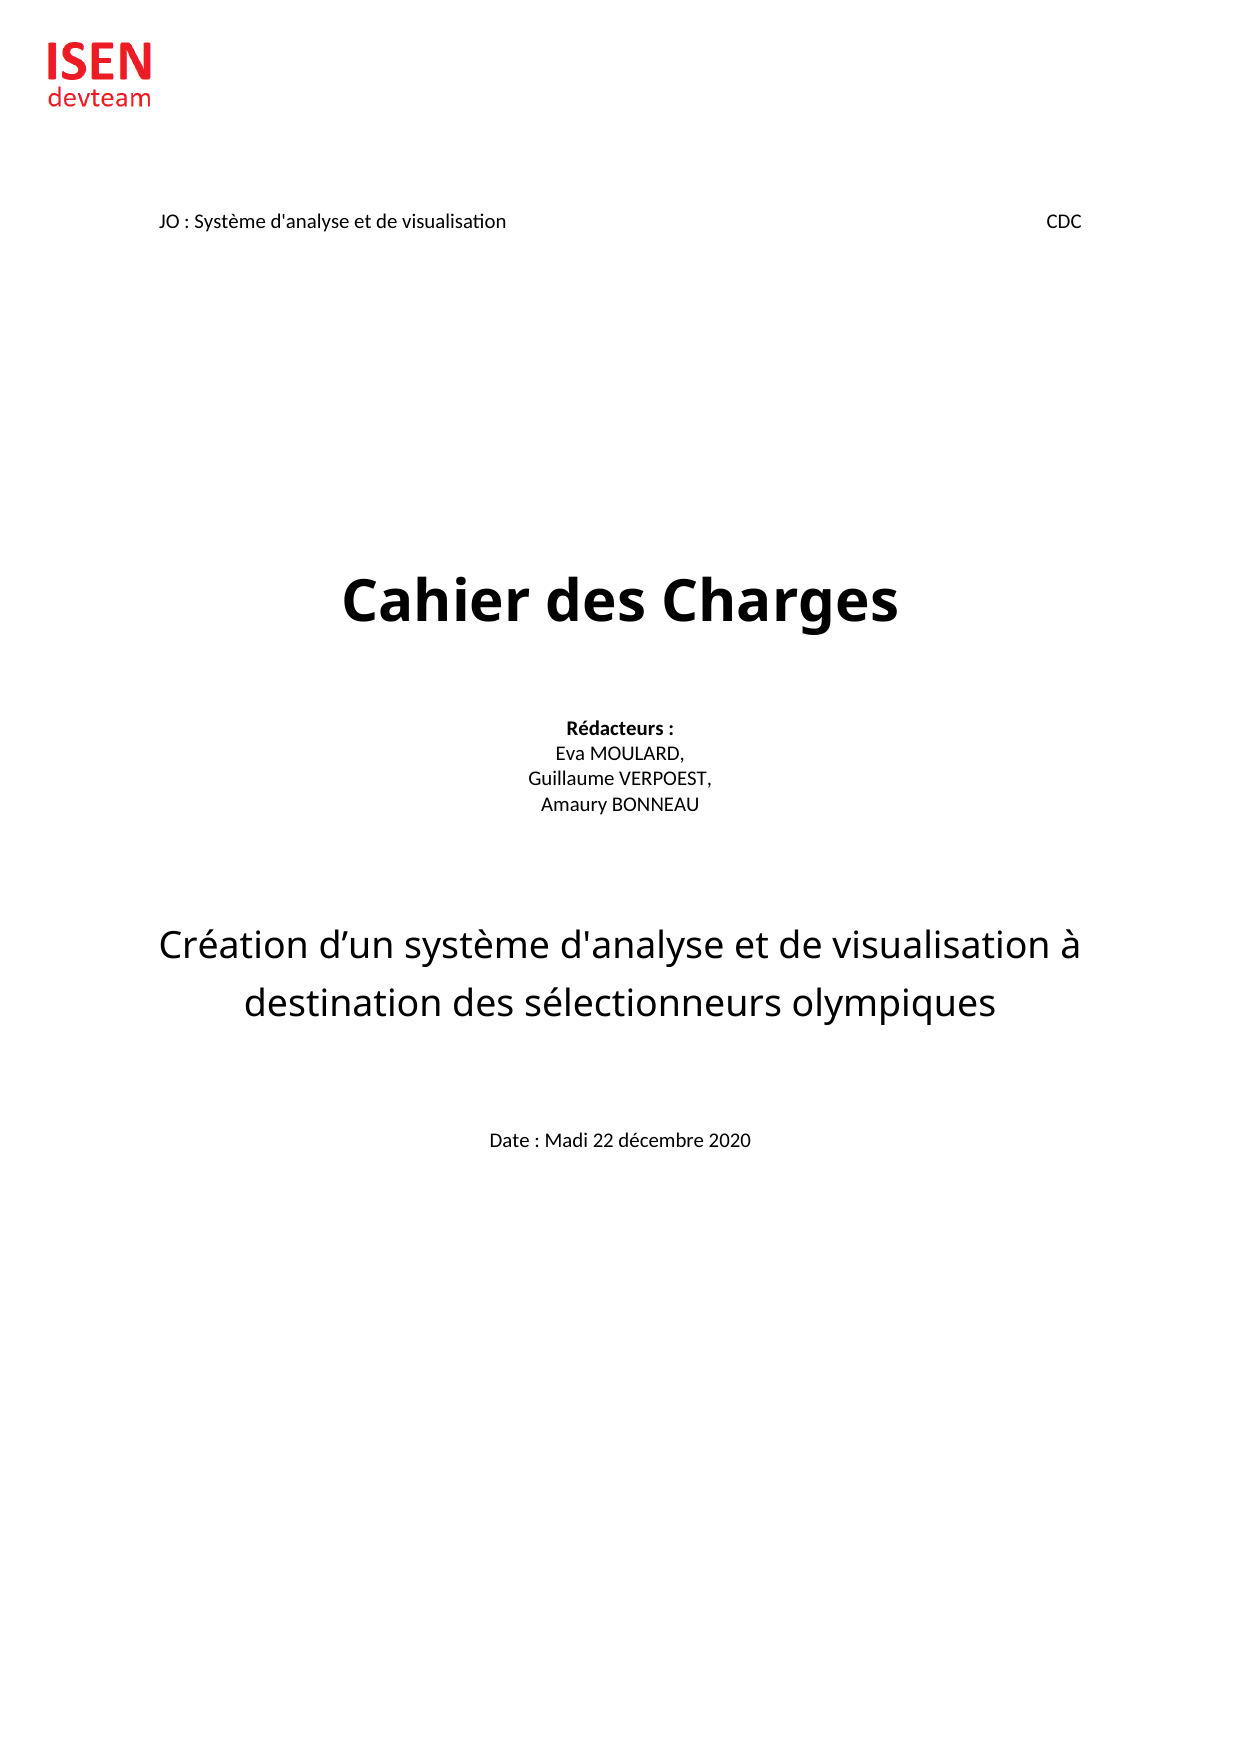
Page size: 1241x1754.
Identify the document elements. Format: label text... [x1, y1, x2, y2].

picture [40, 32, 157, 120]
text Amaury BONNEAU [148, 791, 1093, 816]
text Date : Madi 22 décembre 2020 [148, 1127, 1093, 1153]
text Cahier des Charges [148, 559, 1093, 638]
text Guillaume VERPOEST, [148, 766, 1093, 791]
table_header CDC [621, 209, 1093, 234]
text Rédacteurs : [148, 715, 1093, 740]
text Création d’un système d'analyse et de visualisation à destination des sélectionneurs olympiques [148, 918, 1093, 1028]
table_header JO : Système d'analyse et de visualisation [148, 209, 621, 234]
text Eva MOULARD, [148, 740, 1093, 766]
